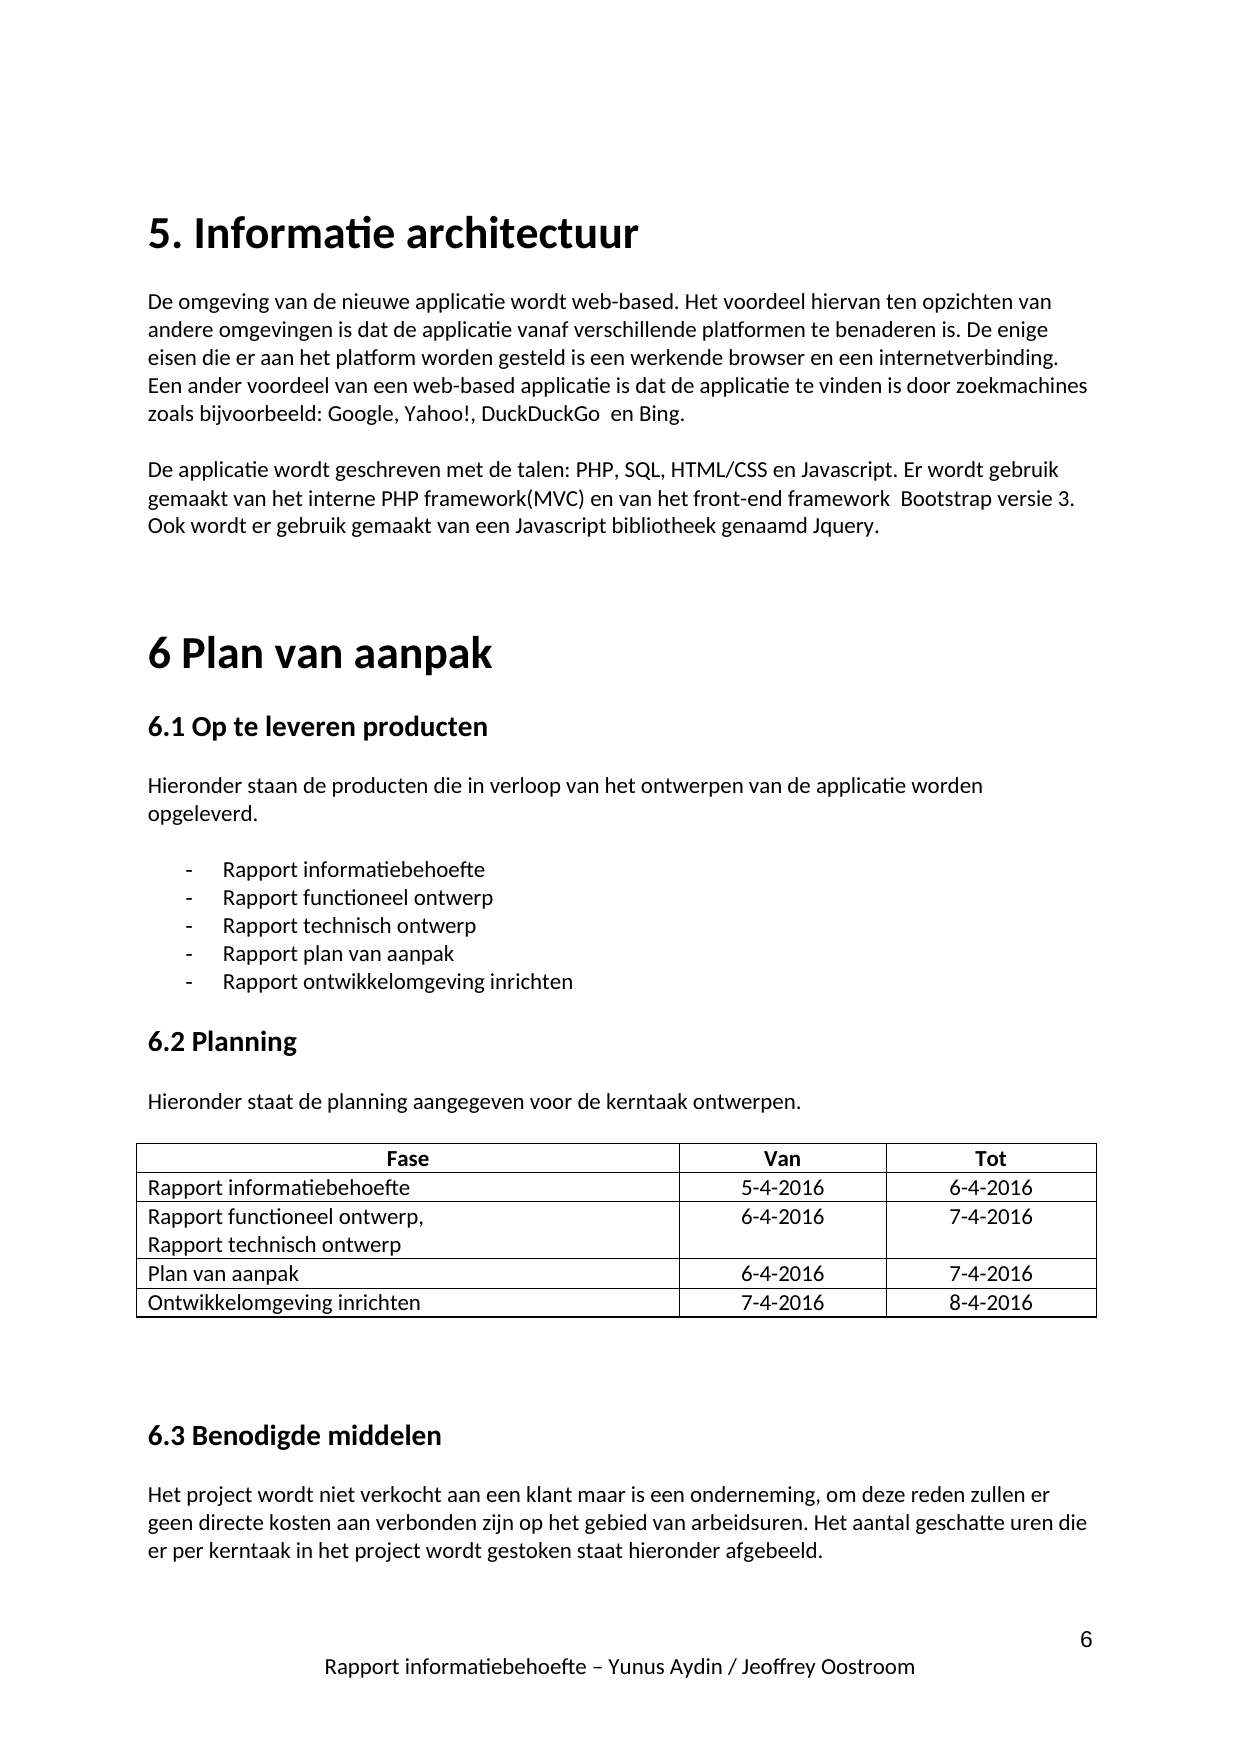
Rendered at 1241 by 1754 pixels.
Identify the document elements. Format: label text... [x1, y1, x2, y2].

text De omgeving van de nieuwe applicatie wordt web-based. Het voordeel hiervan ten opzichten van andere omgevingen is dat de applicatie vanaf verschillende platformen te benaderen is. De enige eisen die er aan het platform worden gesteld is een werkende browser en een internetverbinding. Een ander voordeel van een web-based applicatie is dat de applicatie te vinden is door zoekmachines zoals bijvoorbeeld: Google, Yahoo!, DuckDuckGo en Bing. [148, 287, 1093, 428]
table_cell 6-4-2016 [680, 1202, 886, 1258]
table_cell 8-4-2016 [887, 1289, 1096, 1316]
text Hieronder staan de producten die in verloop van het ontwerpen van de applicatie worden opgeleverd. [148, 771, 1093, 827]
table_header Van [680, 1144, 886, 1172]
list Rapport plan van aanpak [185, 939, 1093, 967]
subtitle 5. Informatie architectuur [148, 203, 1093, 259]
table_cell 5-4-2016 [680, 1173, 886, 1201]
table_cell Plan van aanpak [137, 1259, 679, 1287]
table_cell Rapport functioneel ontwerp, Rapport technisch ontwerp [137, 1202, 679, 1258]
table_cell 7-4-2016 [887, 1202, 1096, 1258]
table_cell Ontwikkelomgeving inrichten [137, 1289, 679, 1316]
list Rapport functioneel ontwerp [185, 883, 1093, 911]
list Rapport informatiebehoefte [185, 855, 1093, 883]
subtitle 6.1 Op te leveren producten [148, 708, 1093, 743]
subtitle 6.2 Planning [148, 1023, 1093, 1059]
table_cell 6-4-2016 [887, 1173, 1096, 1201]
text Hieronder staat de planning aangegeven voor de kerntaak ontwerpen. [148, 1087, 1093, 1115]
text Het project wordt niet verkocht aan een klant maar is een onderneming, om deze reden zullen er geen directe kosten aan verbonden zijn op het gebied van arbeidsuren. Het aantal geschatte uren die er per kerntaak in het project wordt gestoken staat hieronder afgebeeld. [148, 1480, 1093, 1564]
text De applicatie wordt geschreven met de talen: PHP, SQL, HTML/CSS en Javascript. Er wordt gebruik gemaakt van het interne PHP framework(MVC) en van het front-end framework Bootstrap versie 3. Ook wordt er gebruik gemaakt van een Javascript bibliotheek genaamd Jquery. [148, 456, 1093, 540]
table_cell 7-4-2016 [887, 1259, 1096, 1287]
subtitle 6 Plan van aanpak [148, 624, 1093, 679]
subtitle 6.3 Benodigde middelen [148, 1417, 1093, 1452]
list Rapport technisch ontwerp [185, 911, 1093, 939]
table_header Fase [137, 1144, 679, 1172]
table_cell Rapport informatiebehoefte [137, 1173, 679, 1201]
table_cell 7-4-2016 [680, 1289, 886, 1316]
list Rapport ontwikkelomgeving inrichten [185, 967, 1093, 995]
table_cell 6-4-2016 [680, 1259, 886, 1287]
table_header Tot [887, 1144, 1096, 1172]
